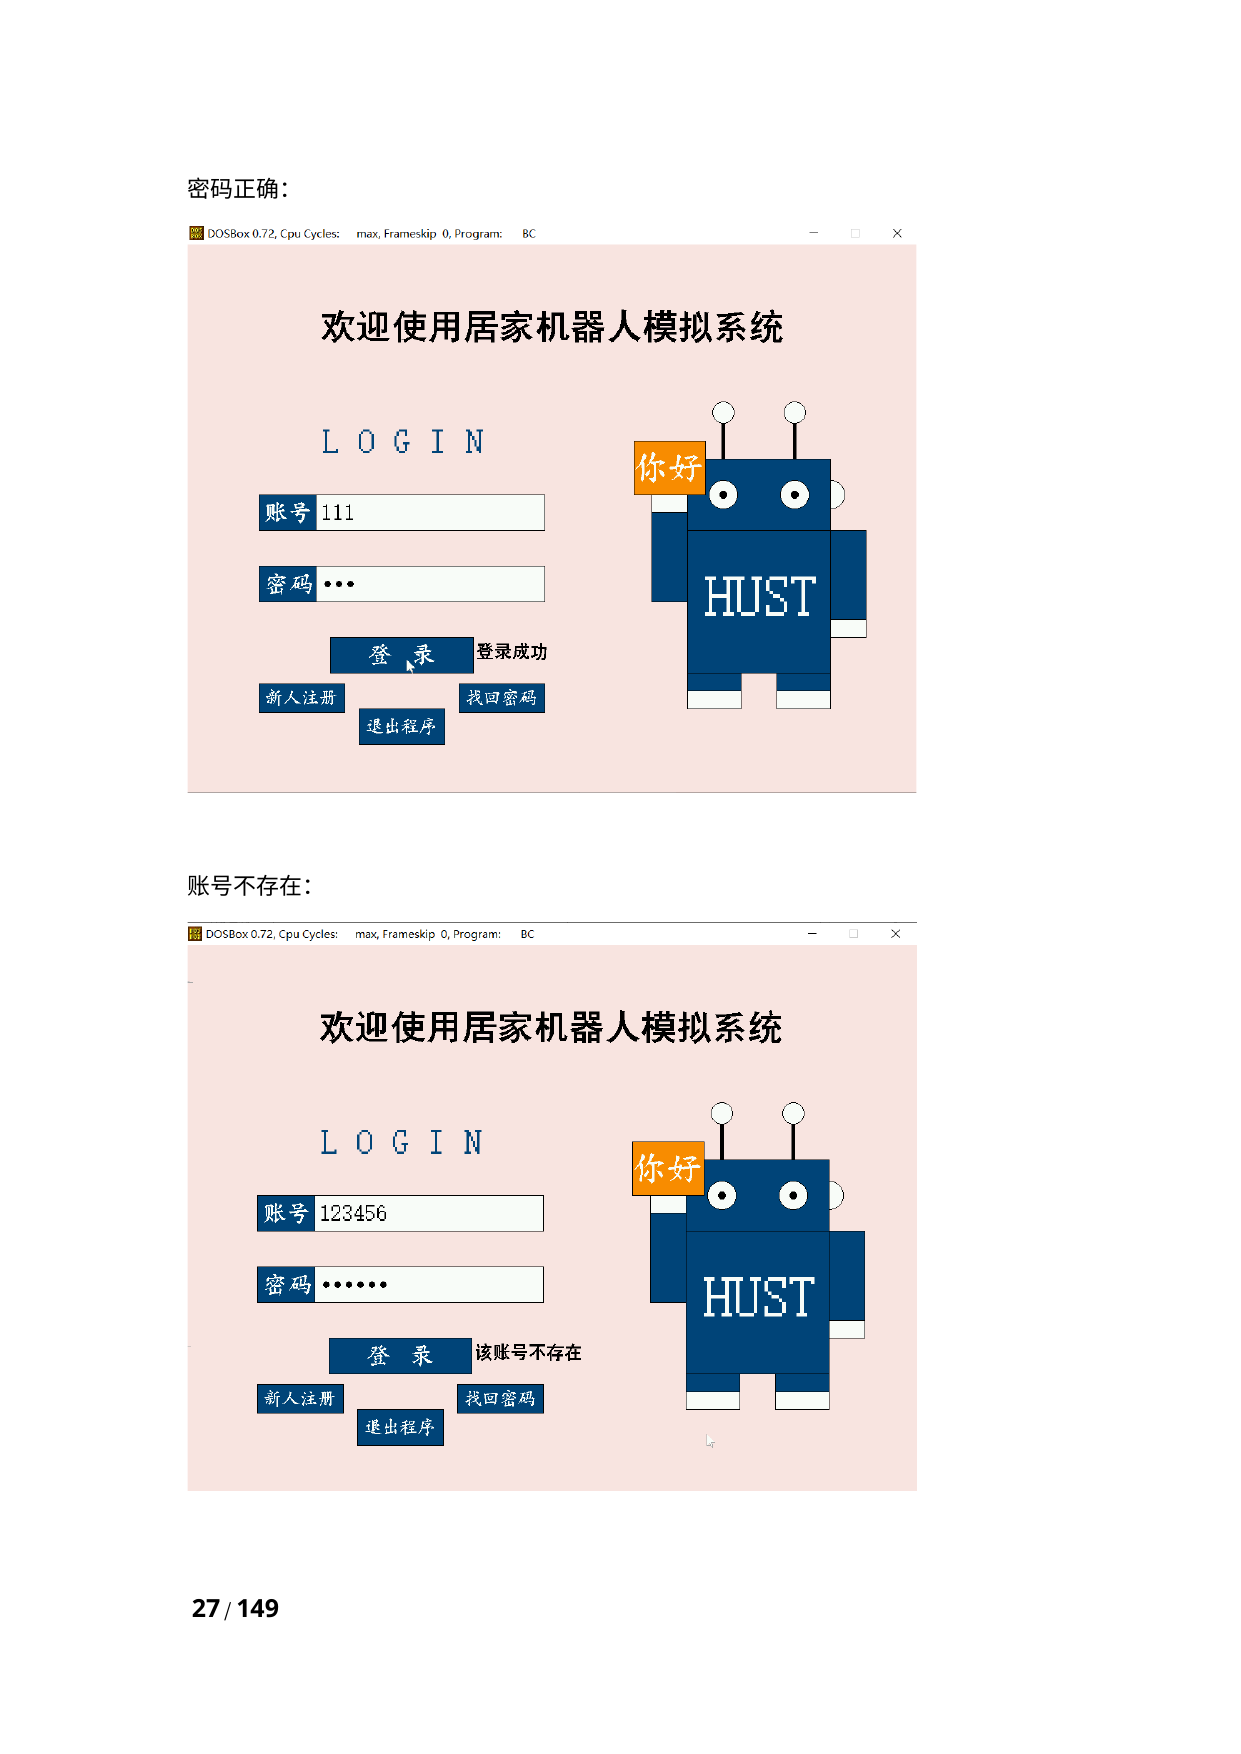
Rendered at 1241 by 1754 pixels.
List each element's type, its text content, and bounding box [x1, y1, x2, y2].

text 账号不存在： [187, 852, 1053, 917]
text 密码正确： [187, 156, 1053, 221]
picture [187, 922, 917, 1491]
picture [187, 225, 917, 793]
